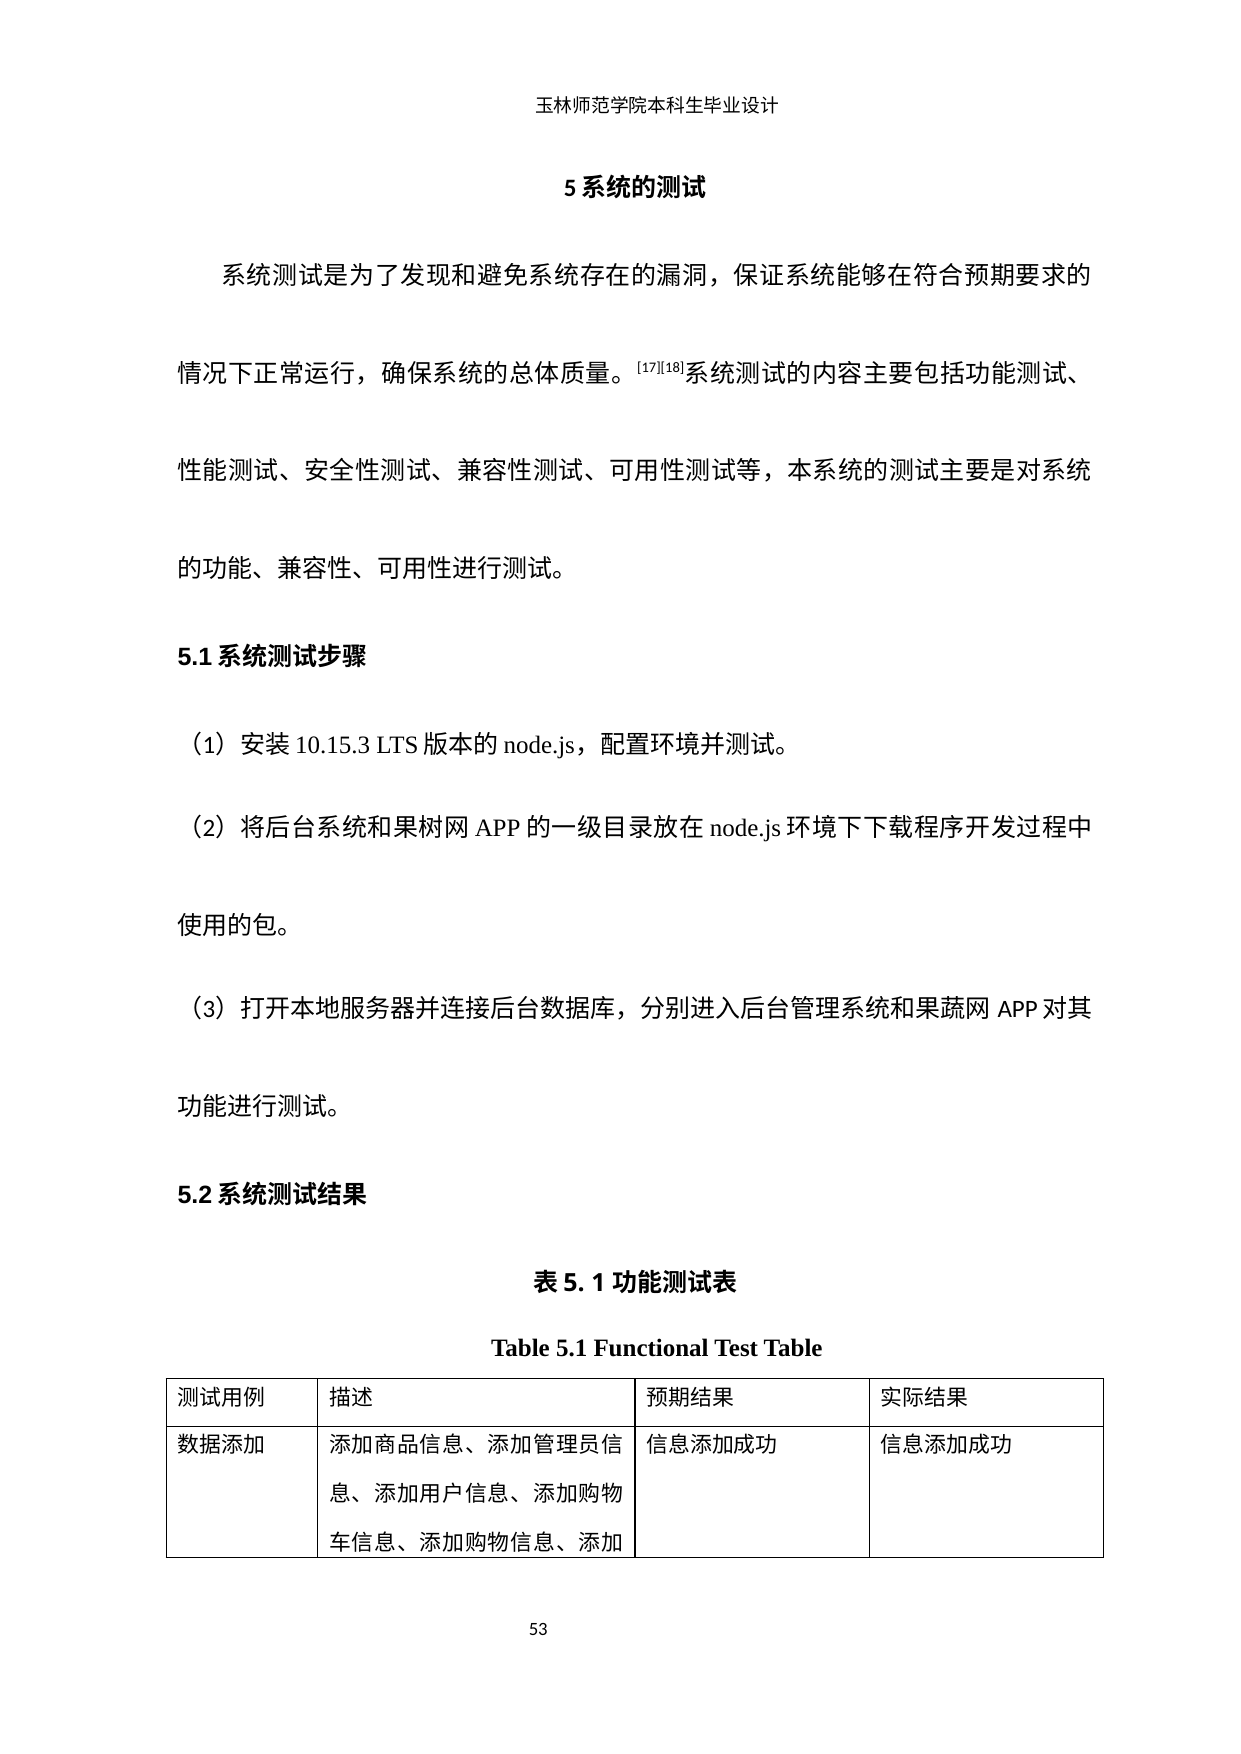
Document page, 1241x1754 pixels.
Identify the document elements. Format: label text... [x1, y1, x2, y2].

table_cell 信息添加成功 [636, 1427, 869, 1557]
table_cell 信息添加成功 [870, 1427, 1103, 1557]
list 打开本地服务器并连接后台数据库，分别进入后台管理系统和果蔬网APP对其功能进行测试。 [177, 974, 1093, 1137]
subtitle 5.2系统测试结果 [177, 1160, 1093, 1225]
list 安装10.15.3 LTS版本的node.js，配置环境并测试。 [177, 710, 1093, 775]
subtitle 5系统的测试 [177, 153, 1093, 218]
subtitle 5.1系统测试步骤 [177, 622, 1093, 687]
table_header 描述 [318, 1379, 634, 1426]
text 系统测试是为了发现和避免系统存在的漏洞，保证系统能够在符合预期要求的情况下正常运行，确保系统的总体质量。[][]系统测试的内容主要包括功能测试、性能测试、安全性测试、兼容性测试、可用性测试等，本系统的测试主要是对系统的功能、兼容性、可用性进行测试。 [177, 241, 1093, 599]
list 表5. 1 功能测试表 [177, 1248, 1093, 1313]
table_header 预期结果 [636, 1379, 869, 1426]
table_header 实际结果 [870, 1379, 1103, 1426]
list 将后台系统和果树网APP的一级目录放在node.js环境下下载程序开发过程中使用的包。 [177, 793, 1093, 956]
table_cell 添加商品信息、添加管理员信息、添加用户信息、添加购物车信息、添加购物信息、添加收藏商品、添加评论信息 [318, 1427, 634, 1557]
text Table 5.1 Functional Test Table [177, 1331, 1093, 1364]
table_cell 数据添加 [167, 1427, 317, 1557]
table_header 测试用例 [167, 1379, 317, 1426]
